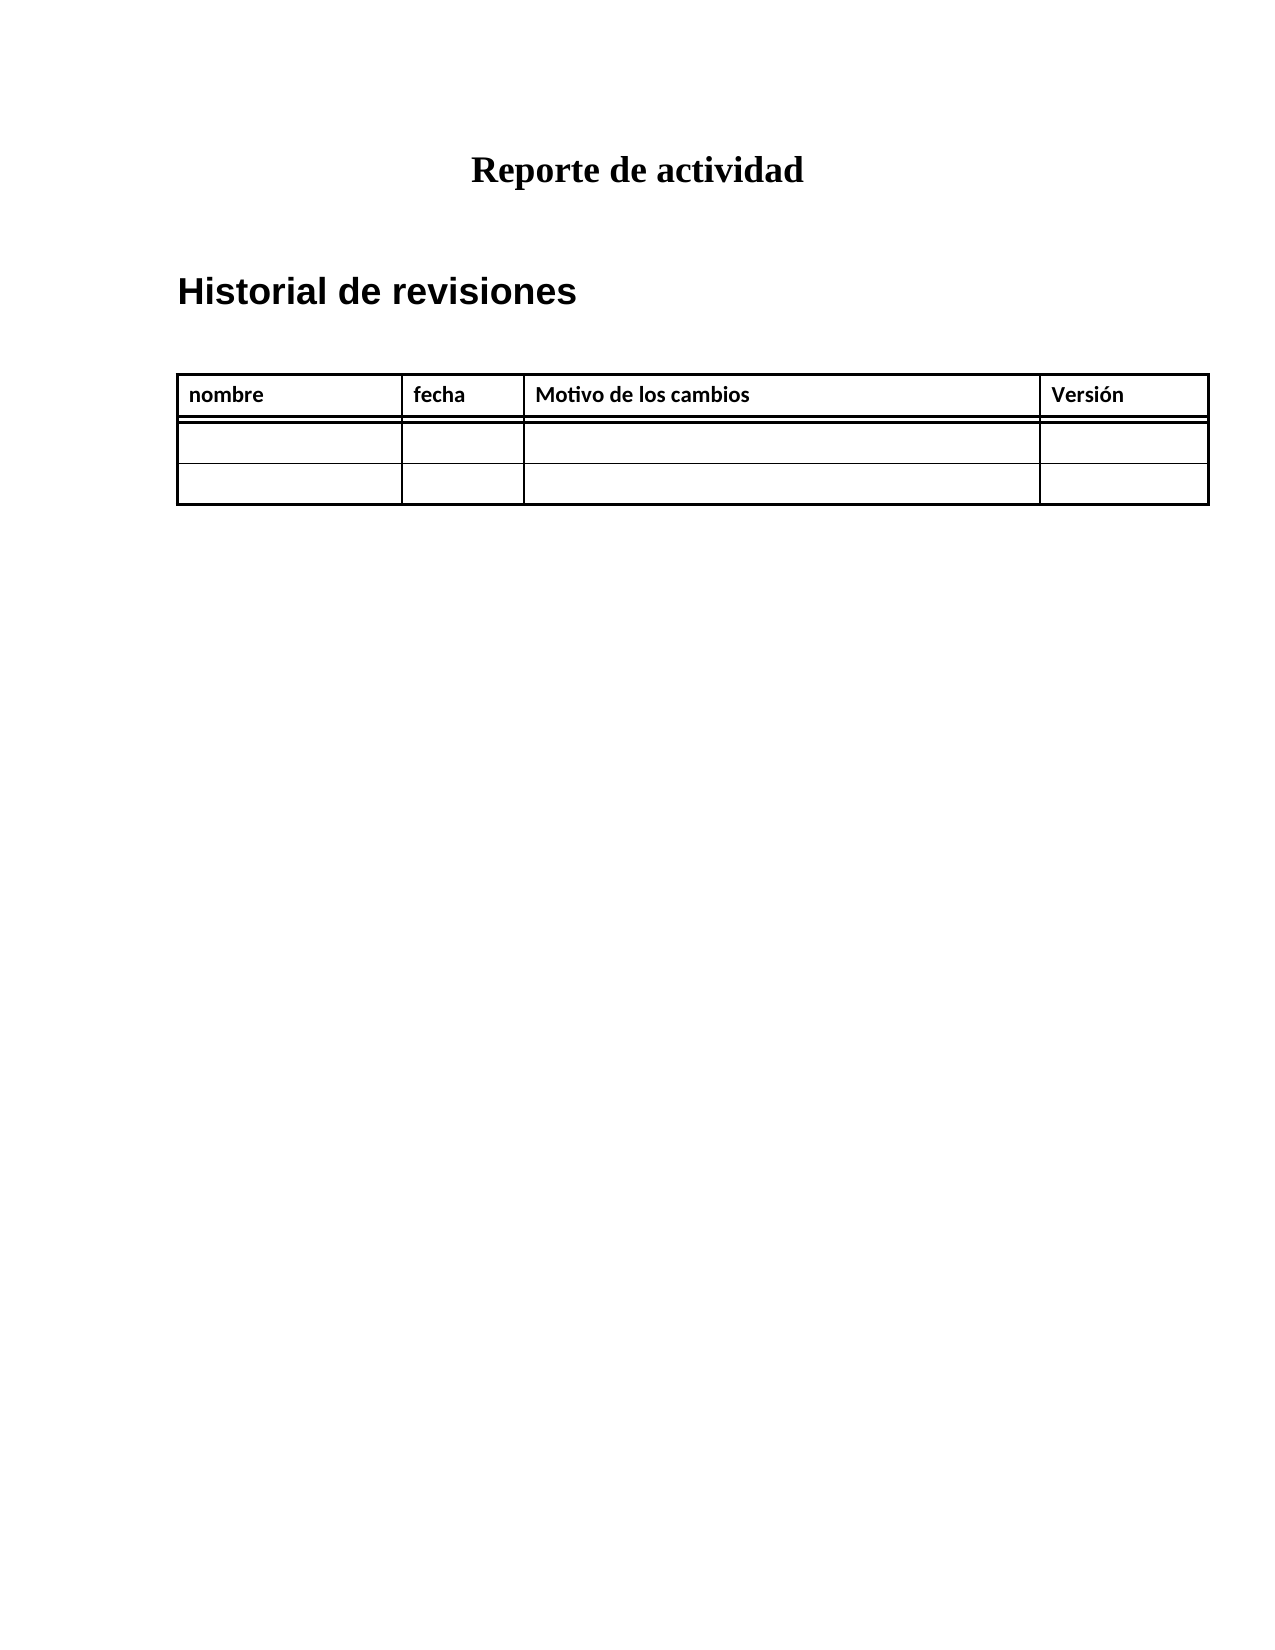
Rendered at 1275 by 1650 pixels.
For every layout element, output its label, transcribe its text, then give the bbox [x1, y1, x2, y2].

table_header Versión [1041, 376, 1207, 415]
table_cell [403, 424, 523, 463]
table_header nombre [179, 376, 401, 415]
table_cell [403, 464, 523, 503]
table_cell [179, 464, 401, 503]
table_cell [1041, 464, 1207, 503]
table_cell [179, 424, 401, 463]
text Reporte de actividad [177, 148, 1098, 191]
table_cell [1041, 424, 1207, 463]
table_header Motivo de los cambios [525, 376, 1039, 415]
table_cell [525, 424, 1039, 463]
table_cell [525, 464, 1039, 503]
table_header fecha [403, 376, 523, 415]
title Historial de revisiones [177, 269, 1098, 312]
